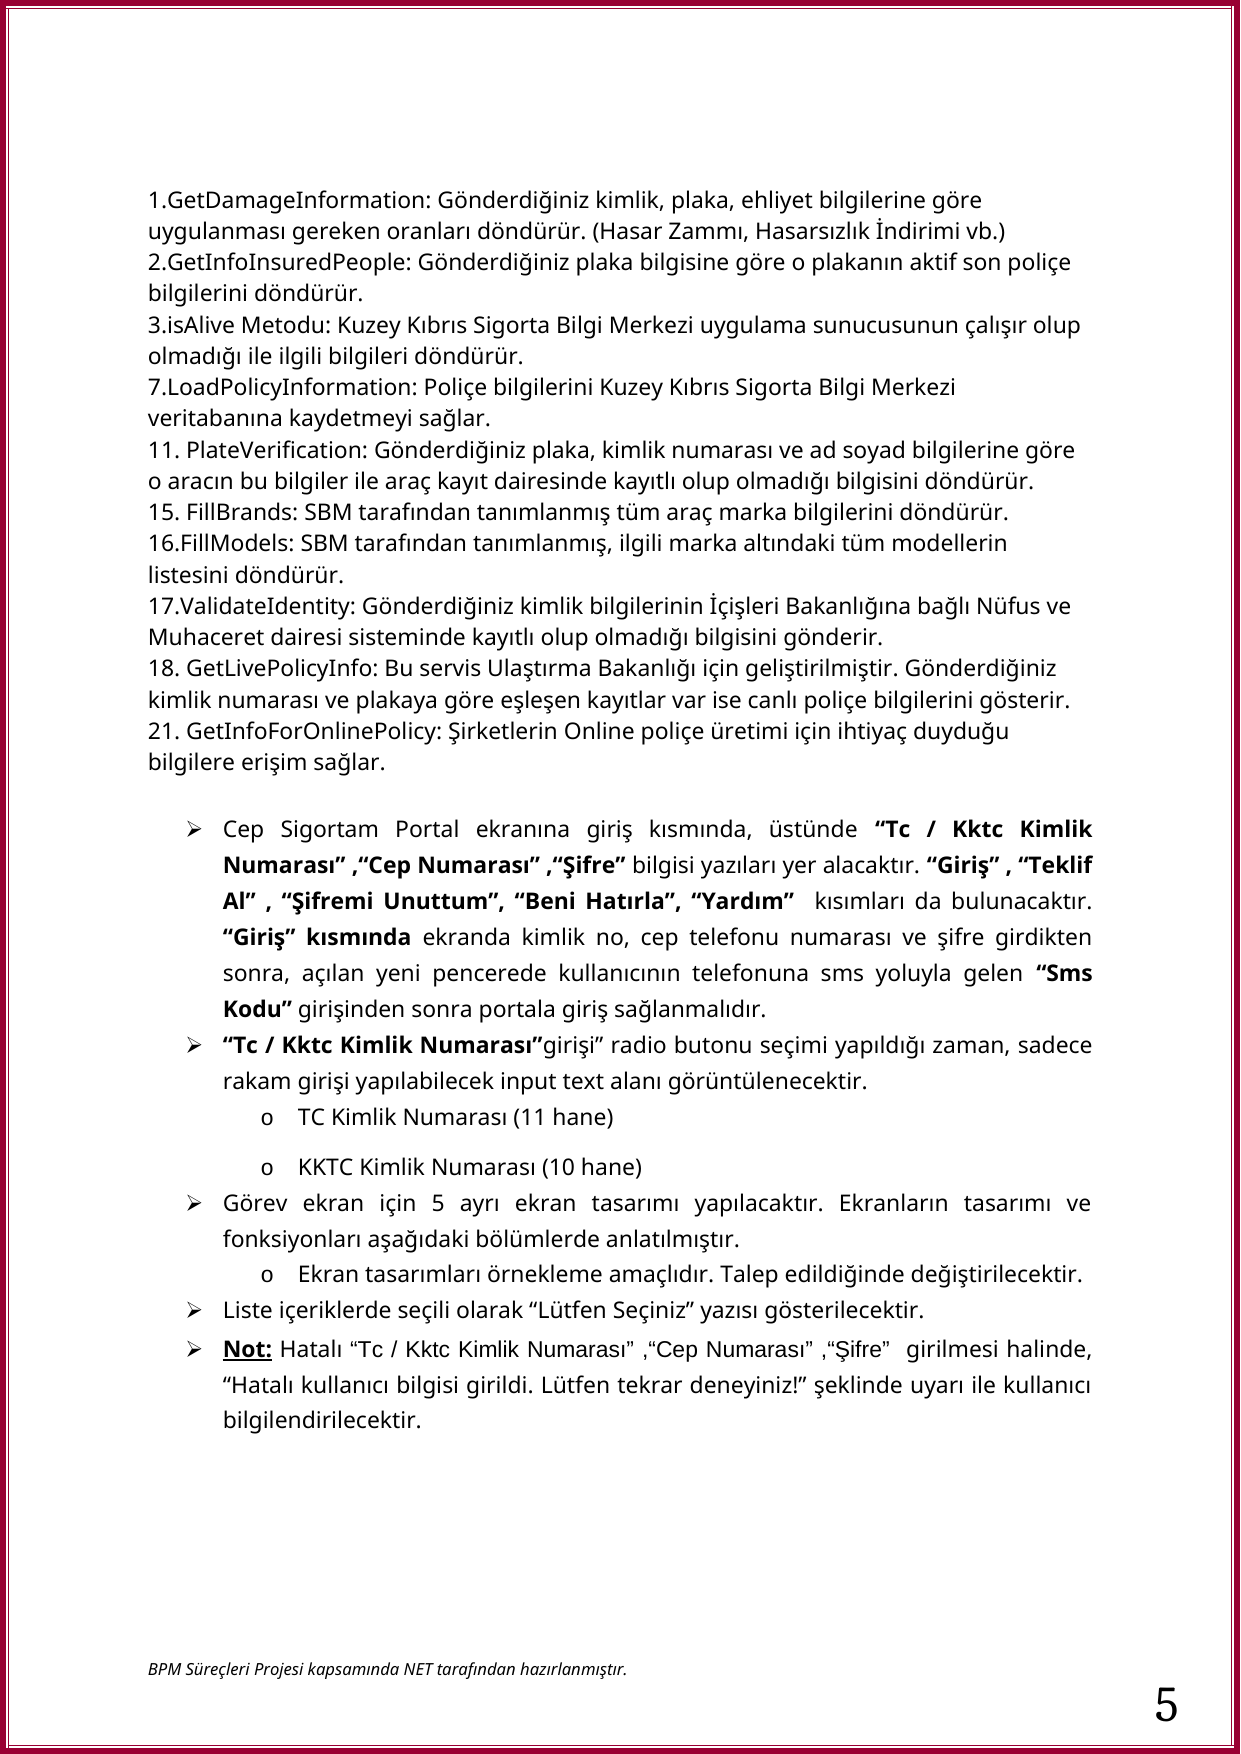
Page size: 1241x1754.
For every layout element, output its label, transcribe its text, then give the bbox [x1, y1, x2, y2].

text 3.isAlive Metodu: Kuzey Kıbrıs Sigorta Bilgi Merkezi uygulama sunucusunun çalışır olup olmadığı ile ilgili bilgileri döndürür. [148, 308, 1093, 371]
text 21. GetInfoForOnlinePolicy: Şirketlerin Online poliçe üretimi için ihtiyaç duyduğu bilgilere erişim sağlar. [148, 715, 1093, 777]
text 11. PlateVerification: Gönderdiğiniz plaka, kimlik numarası ve ad soyad bilgilerine göre o aracın bu bilgiler ile araç kayıt dairesinde kayıtlı olup olmadığı bilgisini döndürür. [148, 433, 1093, 496]
text 17.ValidateIdentity: Gönderdiğiniz kimlik bilgilerinin İçişleri Bakanlığına bağlı Nüfus ve Muhaceret dairesi sisteminde kayıtlı olup olmadığı bilgisini gönderir. [148, 590, 1093, 652]
list Ekran tasarımları örnekleme amaçlıdır. Talep edildiğinde değiştirilecektir. [260, 1258, 1093, 1290]
list TC Kimlik Numarası (11 hane) [260, 1101, 1093, 1133]
text 18. GetLivePolicyInfo: Bu servis Ulaştırma Bakanlığı için geliştirilmiştir. Gönderdiğiniz kimlik numarası ve plakaya göre eşleşen kayıtlar var ise canlı poliçe bilgilerini gösterir. [148, 652, 1093, 715]
list Not: Hatalı “Tc / Kktc Kimlik Numarası” ,“Cep Numarası” ,“Şifre” girilmesi halinde, “Hatalı kullanıcı bilgisi girildi. Lütfen tekrar deneyiniz!” şeklinde uyarı ile kullanıcı bilgilendirilecektir. [185, 1333, 1093, 1436]
list Liste içeriklerde seçili olarak “Lütfen Seçiniz” yazısı gösterilecektir. [185, 1294, 1093, 1326]
text 1.GetDamageInformation: Gönderdiğiniz kimlik, plaka, ehliyet bilgilerine göre uygulanması gereken oranları döndürür. (Hasar Zammı, Hasarsızlık İndirimi vb.) [148, 183, 1093, 246]
text 16.FillModels: SBM tarafından tanımlanmış, ilgili marka altındaki tüm modellerin listesini döndürür. [148, 527, 1093, 590]
list KKTC Kimlik Numarası (10 hane) [260, 1151, 1093, 1182]
text 2.GetInfoInsuredPeople: Gönderdiğiniz plaka bilgisine göre o plakanın aktif son poliçe bilgilerini döndürür. [148, 246, 1093, 308]
list Cep Sigortam Portal ekranına giriş kısmında, üstünde “Tc / Kktc Kimlik Numarası” ,“Cep Numarası” ,“Şifre” bilgisi yazıları yer alacaktır. “Giriş” , “Teklif Al” , “Şifremi Unuttum”, “Beni Hatırla”, “Yardım” kısımları da bulunacaktır. “Giriş” kısmında ekranda kimlik no, cep telefonu numarası ve şifre girdikten sonra, açılan yeni pencerede kullanıcının telefonuna sms yoluyla gelen “Sms Kodu” girişinden sonra portala giriş sağlanmalıdır. [185, 813, 1093, 1024]
text 7.LoadPolicyInformation: Poliçe bilgilerini Kuzey Kıbrıs Sigorta Bilgi Merkezi veritabanına kaydetmeyi sağlar. [148, 371, 1093, 433]
text 15. FillBrands: SBM tarafından tanımlanmış tüm araç marka bilgilerini döndürür. [148, 496, 1093, 527]
list Görev ekran için 5 ayrı ekran tasarımı yapılacaktır. Ekranların tasarımı ve fonksiyonları aşağıdaki bölümlerde anlatılmıştır. [185, 1187, 1093, 1254]
list “Tc / Kktc Kimlik Numarası”girişi” radio butonu seçimi yapıldığı zaman, sadece rakam girişi yapılabilecek input text alanı görüntülenecektir. [185, 1029, 1093, 1096]
